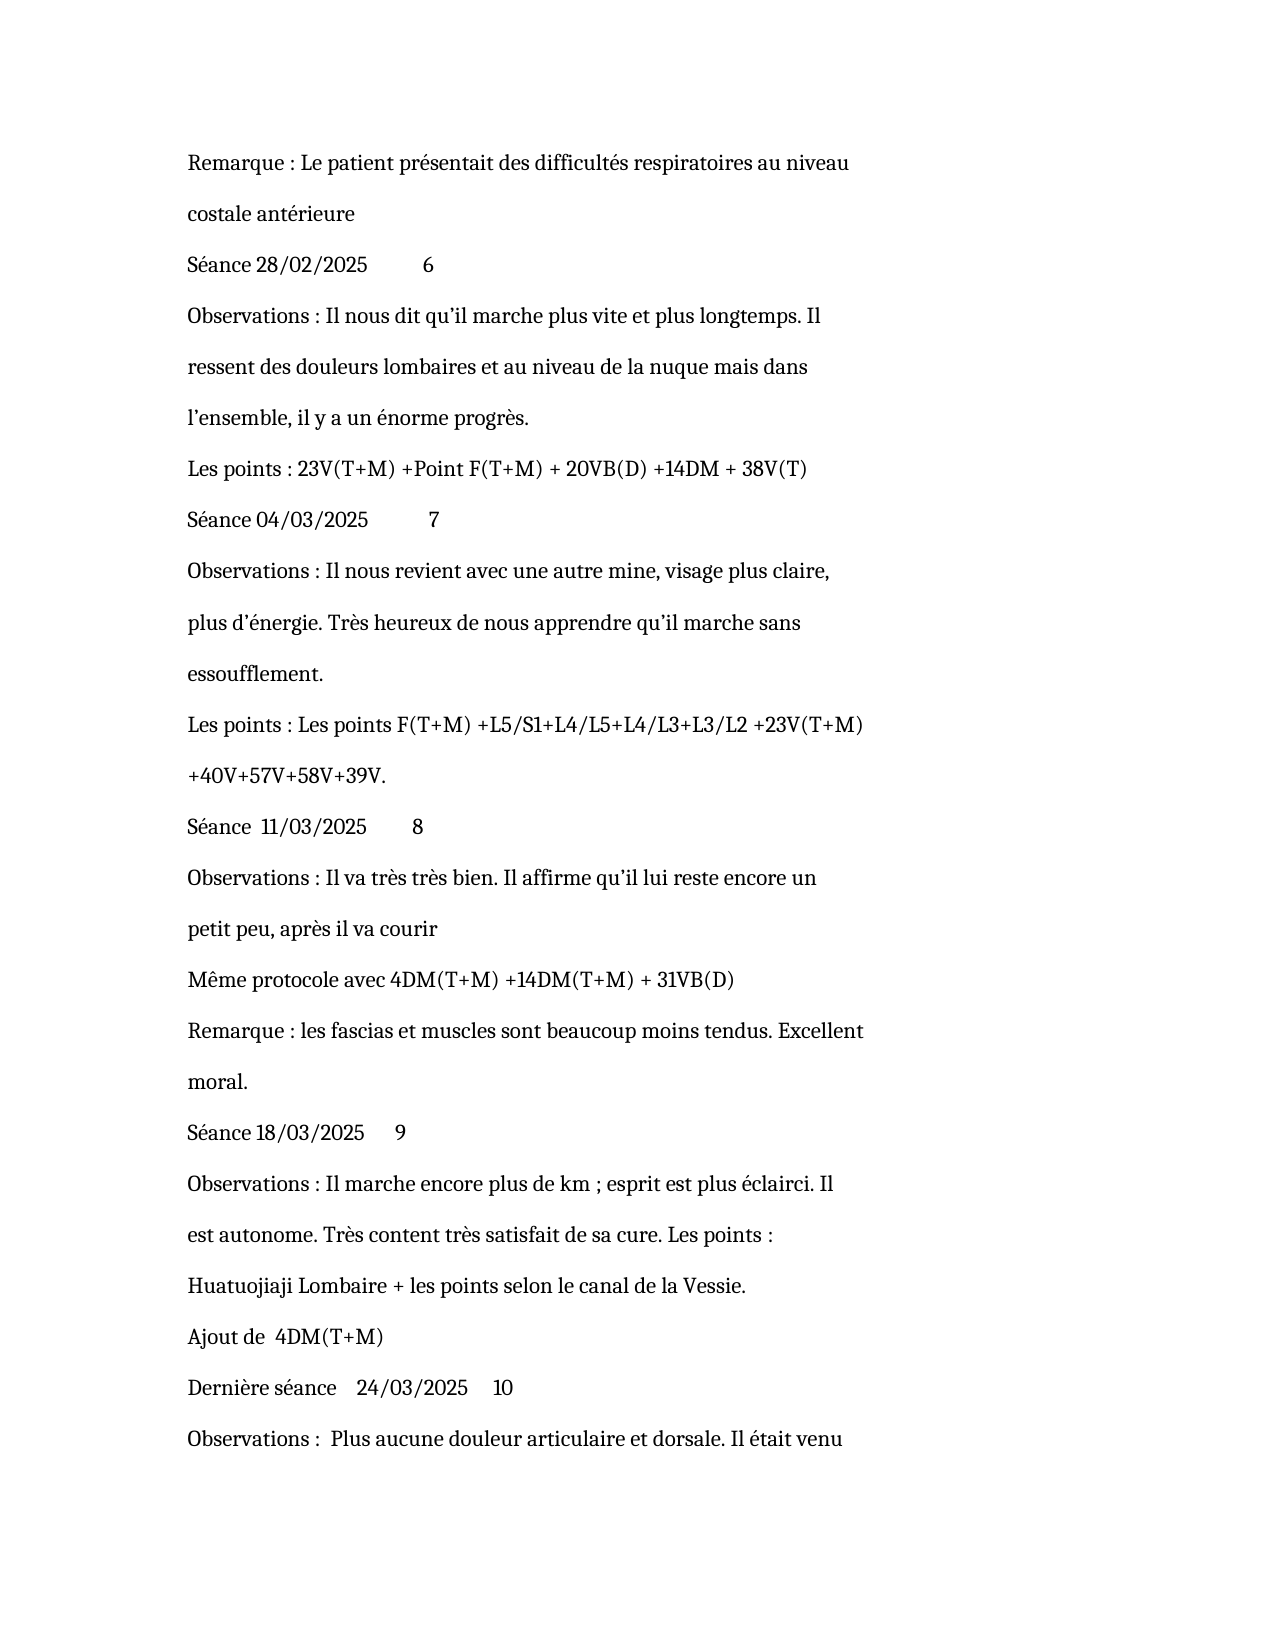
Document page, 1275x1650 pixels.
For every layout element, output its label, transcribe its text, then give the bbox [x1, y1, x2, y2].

text ressent des douleurs lombaires et au niveau de la nuque mais dans [187, 354, 1087, 381]
text Observations : Il va très très bien. Il affirme qu’il lui reste encore un [187, 864, 1087, 891]
text Observations : Plus aucune douleur articulaire et dorsale. Il était venu [187, 1426, 1087, 1452]
text Observations : Il nous revient avec une autre mine, visage plus claire, [187, 558, 1087, 585]
text Remarque : Le patient présentait des difficultés respiratoires au niveau [187, 150, 1087, 176]
text moral. [187, 1069, 1087, 1095]
text Même protocole avec 4DM(T+M) +14DM(T+M) + 31VB(D) [187, 967, 1087, 993]
text costale antérieure [187, 201, 1087, 227]
text Huatuojiaji Lombaire + les points selon le canal de la Vessie. [187, 1273, 1087, 1299]
text Séance 28/02/2025 6 [187, 252, 1087, 278]
text Remarque : les fascias et muscles sont beaucoup moins tendus. Excellent [187, 1018, 1087, 1044]
text Dernière séance 24/03/2025 10 [187, 1375, 1087, 1401]
text essoufflement. [187, 660, 1087, 687]
text Séance 11/03/2025 8 [187, 813, 1087, 840]
text Séance 18/03/2025 9 [187, 1120, 1087, 1146]
text Observations : Il nous dit qu’il marche plus vite et plus longtemps. Il [187, 303, 1087, 329]
text Ajout de 4DM(T+M) [187, 1324, 1087, 1350]
text Observations : Il marche encore plus de km ; esprit est plus éclairci. Il [187, 1171, 1087, 1197]
text Les points : 23V(T+M) +Point F(T+M) + 20VB(D) +14DM + 38V(T) [187, 456, 1087, 483]
text petit peu, après il va courir [187, 916, 1087, 942]
text +40V+57V+58V+39V. [187, 762, 1087, 789]
text Les points : Les points F(T+M) +L5/S1+L4/L5+L4/L3+L3/L2 +23V(T+M) [187, 711, 1087, 738]
text l’ensemble, il y a un énorme progrès. [187, 405, 1087, 432]
text Séance 04/03/2025 7 [187, 507, 1087, 534]
text plus d’énergie. Très heureux de nous apprendre qu’il marche sans [187, 609, 1087, 636]
text est autonome. Très content très satisfait de sa cure. Les points : [187, 1222, 1087, 1248]
